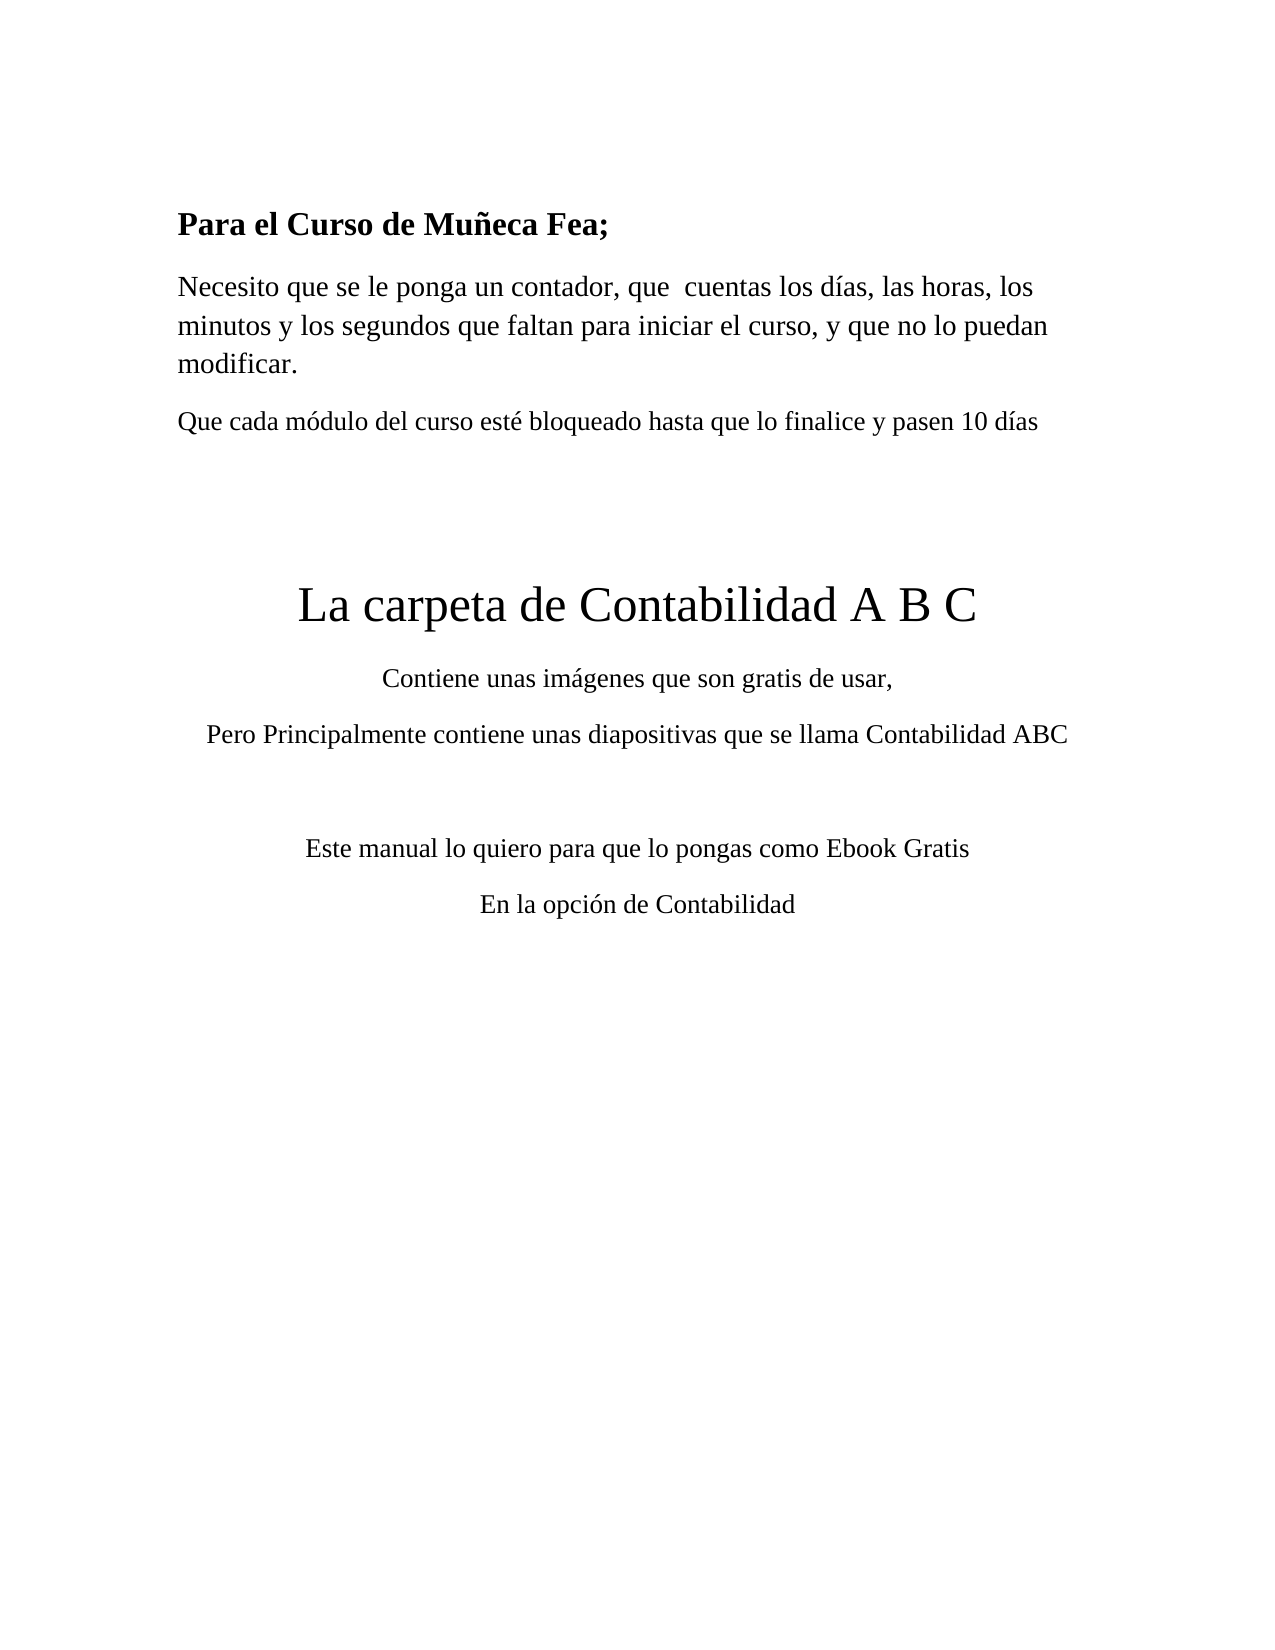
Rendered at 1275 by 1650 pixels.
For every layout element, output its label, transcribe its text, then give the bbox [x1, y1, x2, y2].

text Este manual lo quiero para que lo pongas como Ebook Gratis [177, 832, 1098, 863]
text Necesito que se le ponga un contador, que cuentas los días, las horas, los minutos y los segundos que faltan para iniciar el curso, y que no lo puedan modificar. [177, 269, 1098, 380]
text Contiene unas imágenes que son gratis de usar, [177, 662, 1098, 693]
text Que cada módulo del curso esté bloqueado hasta que lo finalice y pasen 10 días [177, 406, 1098, 437]
text La carpeta de Contabilidad A B C [177, 575, 1098, 633]
text Para el Curso de Muñeca Fea; [177, 204, 1098, 242]
text En la opción de Contabilidad [177, 888, 1098, 919]
text Pero Principalmente contiene unas diapositivas que se llama Contabilidad ABC [177, 719, 1098, 750]
